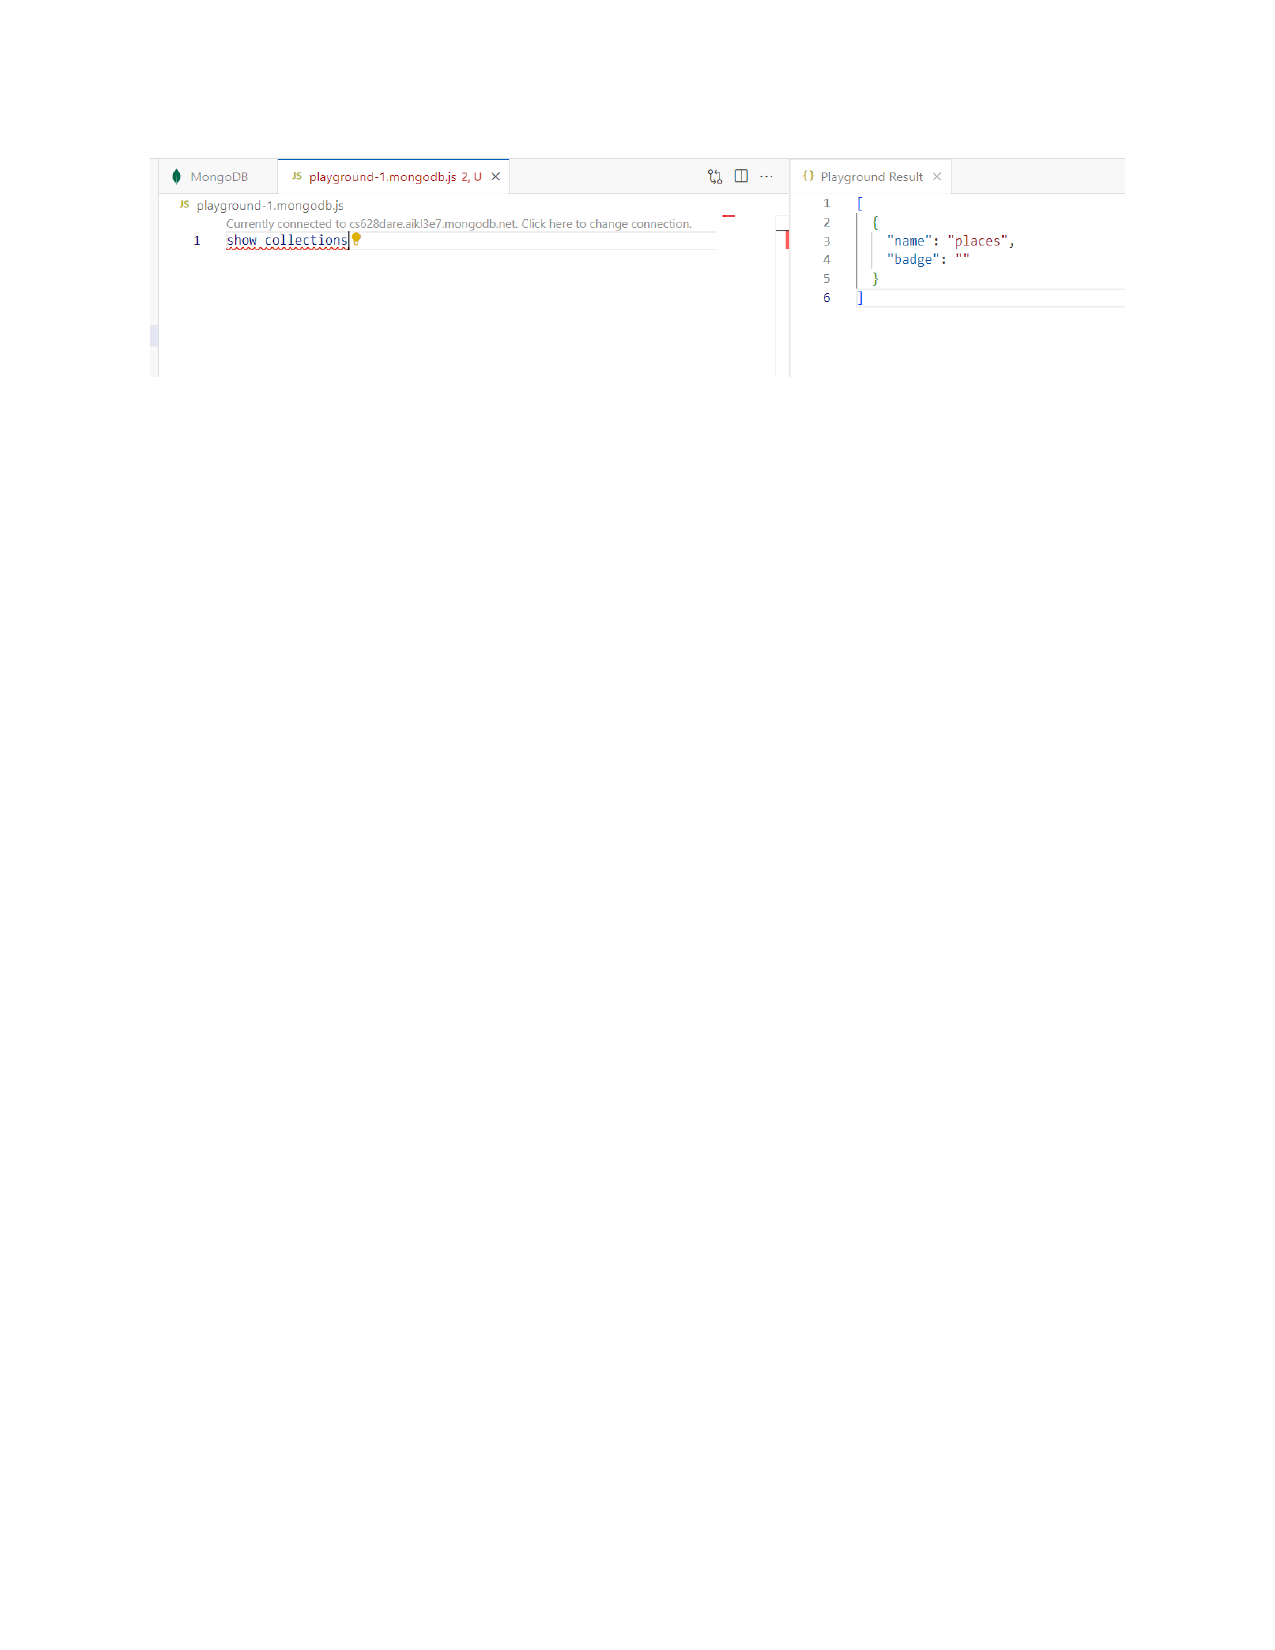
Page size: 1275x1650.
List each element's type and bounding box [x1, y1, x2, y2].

picture [150, 150, 1125, 377]
